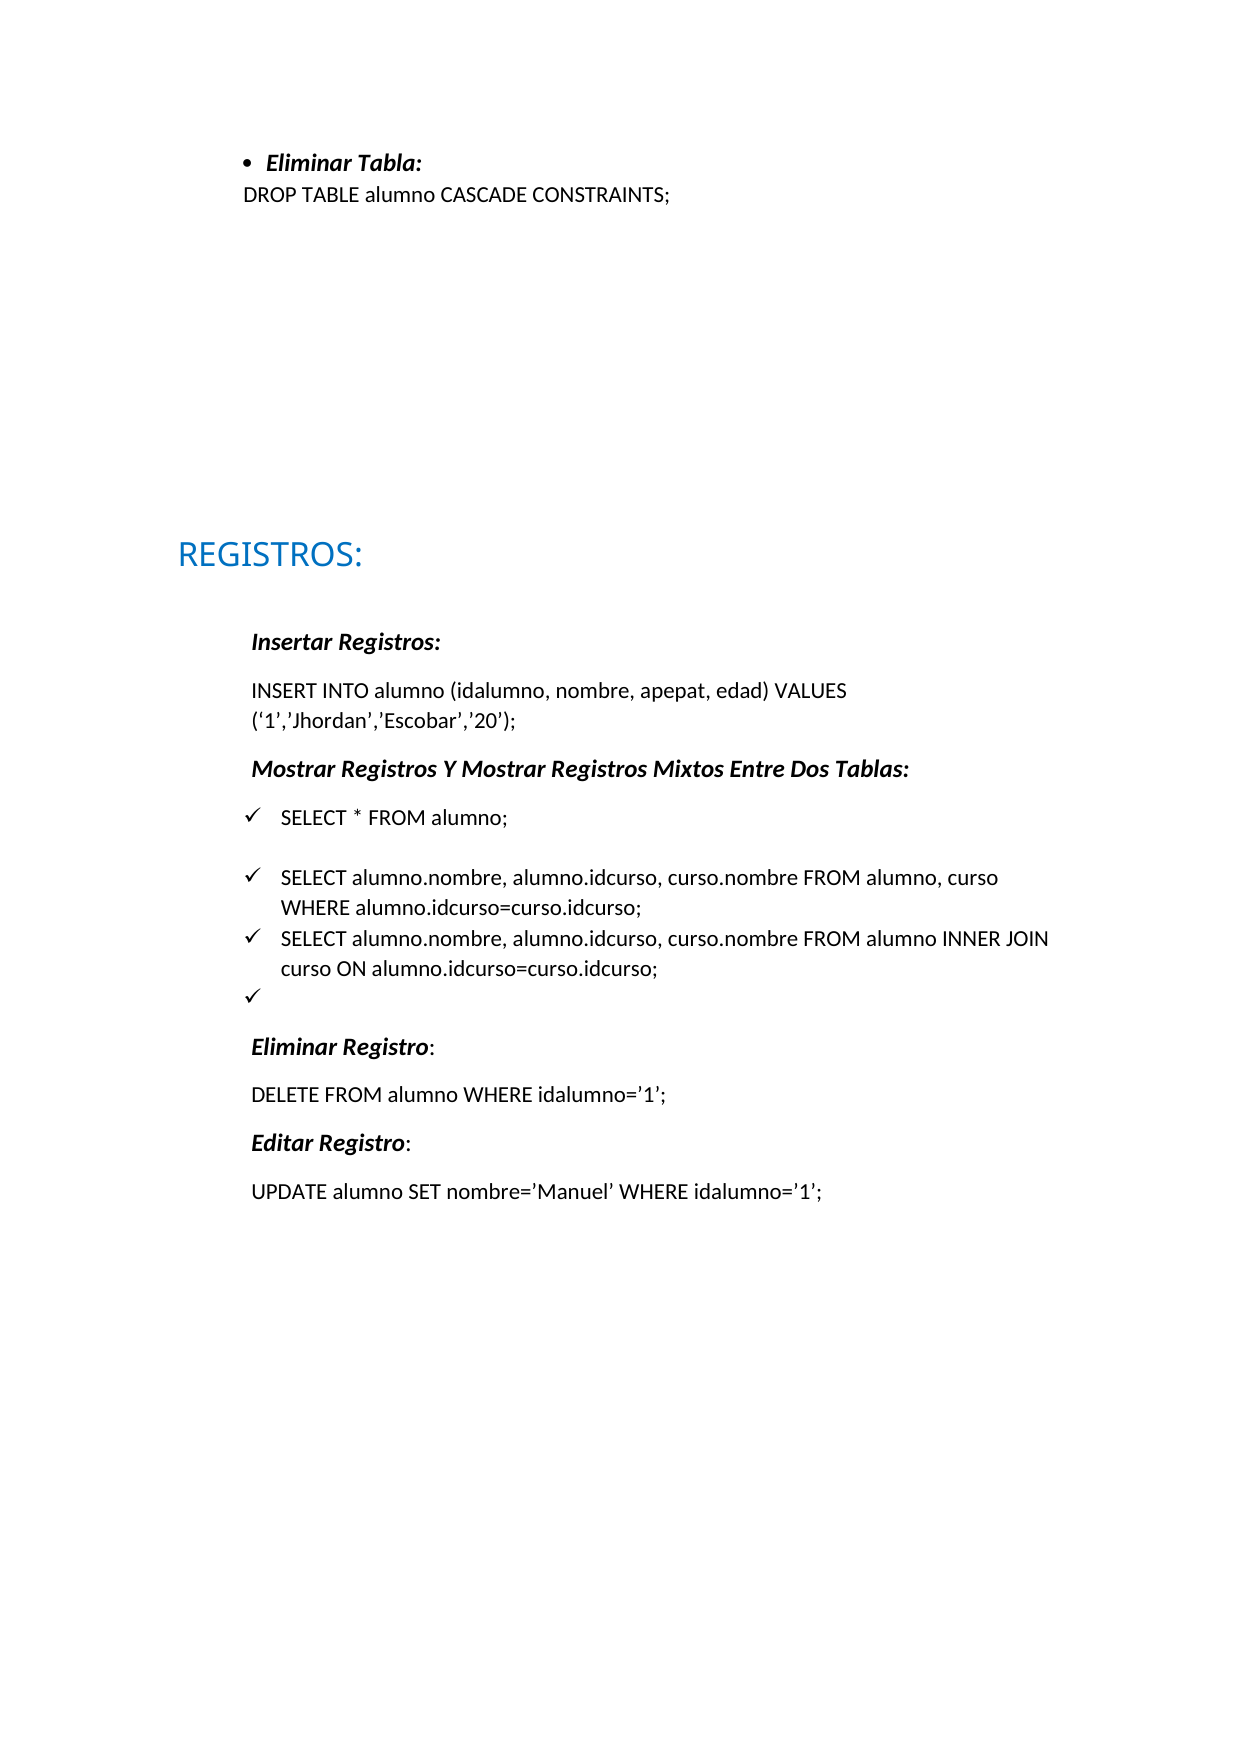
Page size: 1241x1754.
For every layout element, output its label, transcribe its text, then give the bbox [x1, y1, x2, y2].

text DELETE FROM alumno WHERE idalumno=’1’; [251, 1081, 1063, 1108]
text Insertar Registros: [251, 627, 1063, 657]
list SELECT alumno.nombre, alumno.idcurso, curso.nombre FROM alumno, curso WHERE alumno.idcurso=curso.idcurso; [243, 863, 1063, 921]
list DROP TABLE alumno CASCADE CONSTRAINTS; [243, 181, 1063, 208]
list SELECT * FROM alumno; [243, 803, 1063, 831]
text Eliminar Registro: [251, 1031, 1063, 1061]
text Mostrar Registros Y Mostrar Registros Mixtos Entre Dos Tablas: [251, 753, 1063, 784]
subtitle REGISTROS: [177, 531, 1063, 576]
text Editar Registro: [251, 1127, 1063, 1158]
text INSERT INTO alumno (idalumno, nombre, apepat, edad) VALUES (‘1’,’Jhordan’,’Escobar’,’20’); [251, 676, 1063, 734]
list SELECT alumno.nombre, alumno.idcurso, curso.nombre FROM alumno INNER JOIN curso ON alumno.idcurso=curso.idcurso; [243, 924, 1063, 982]
list Eliminar Tabla: [243, 148, 1063, 178]
text UPDATE alumno SET nombre=’Manuel’ WHERE idalumno=’1’; [251, 1177, 1063, 1205]
